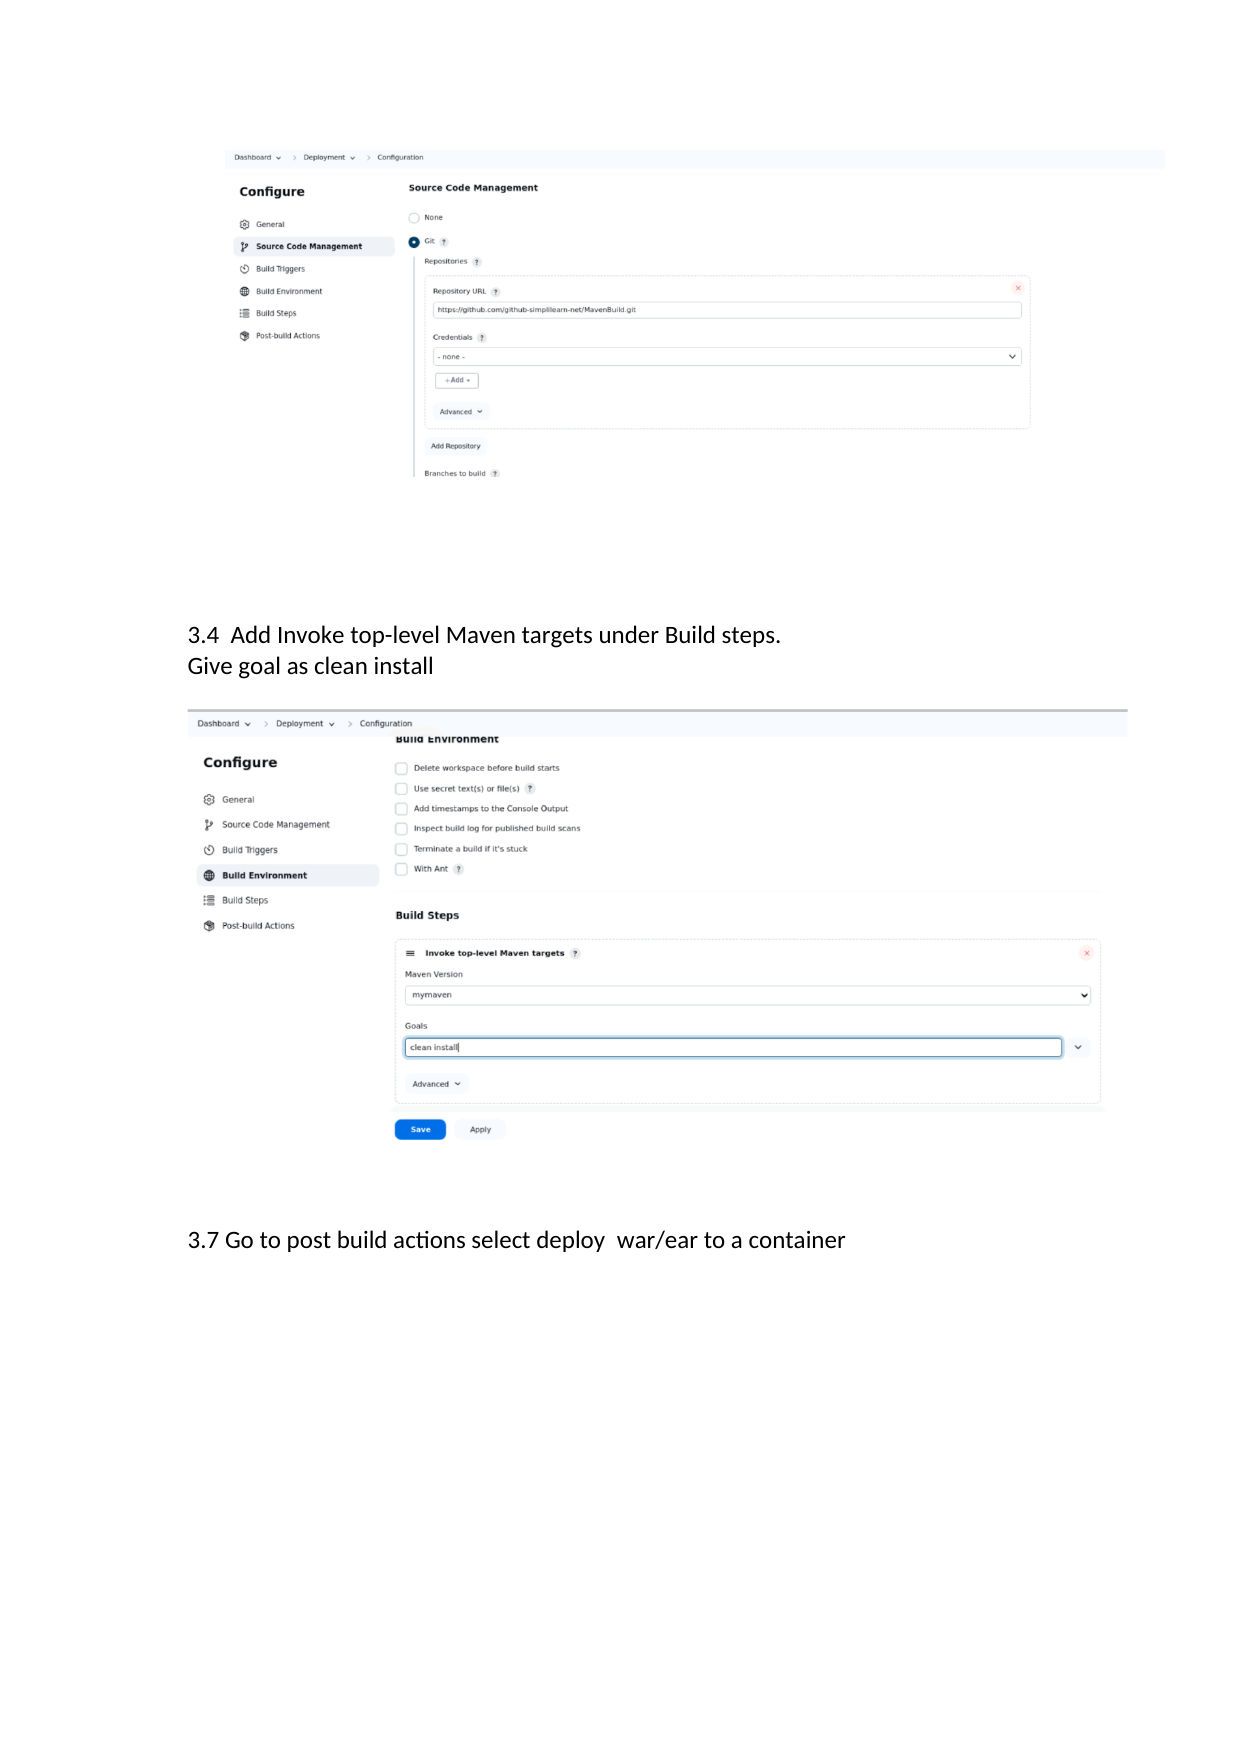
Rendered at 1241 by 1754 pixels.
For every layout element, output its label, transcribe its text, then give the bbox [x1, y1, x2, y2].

text 3.4 Add Invoke top-level Maven targets under Build steps. [187, 619, 1090, 650]
picture [187, 709, 1128, 1142]
picture [225, 150, 1166, 477]
text 3.7 Go to post build actions select deploy war/ear to a container [187, 1224, 1090, 1254]
text Give goal as clean install [187, 650, 1090, 681]
